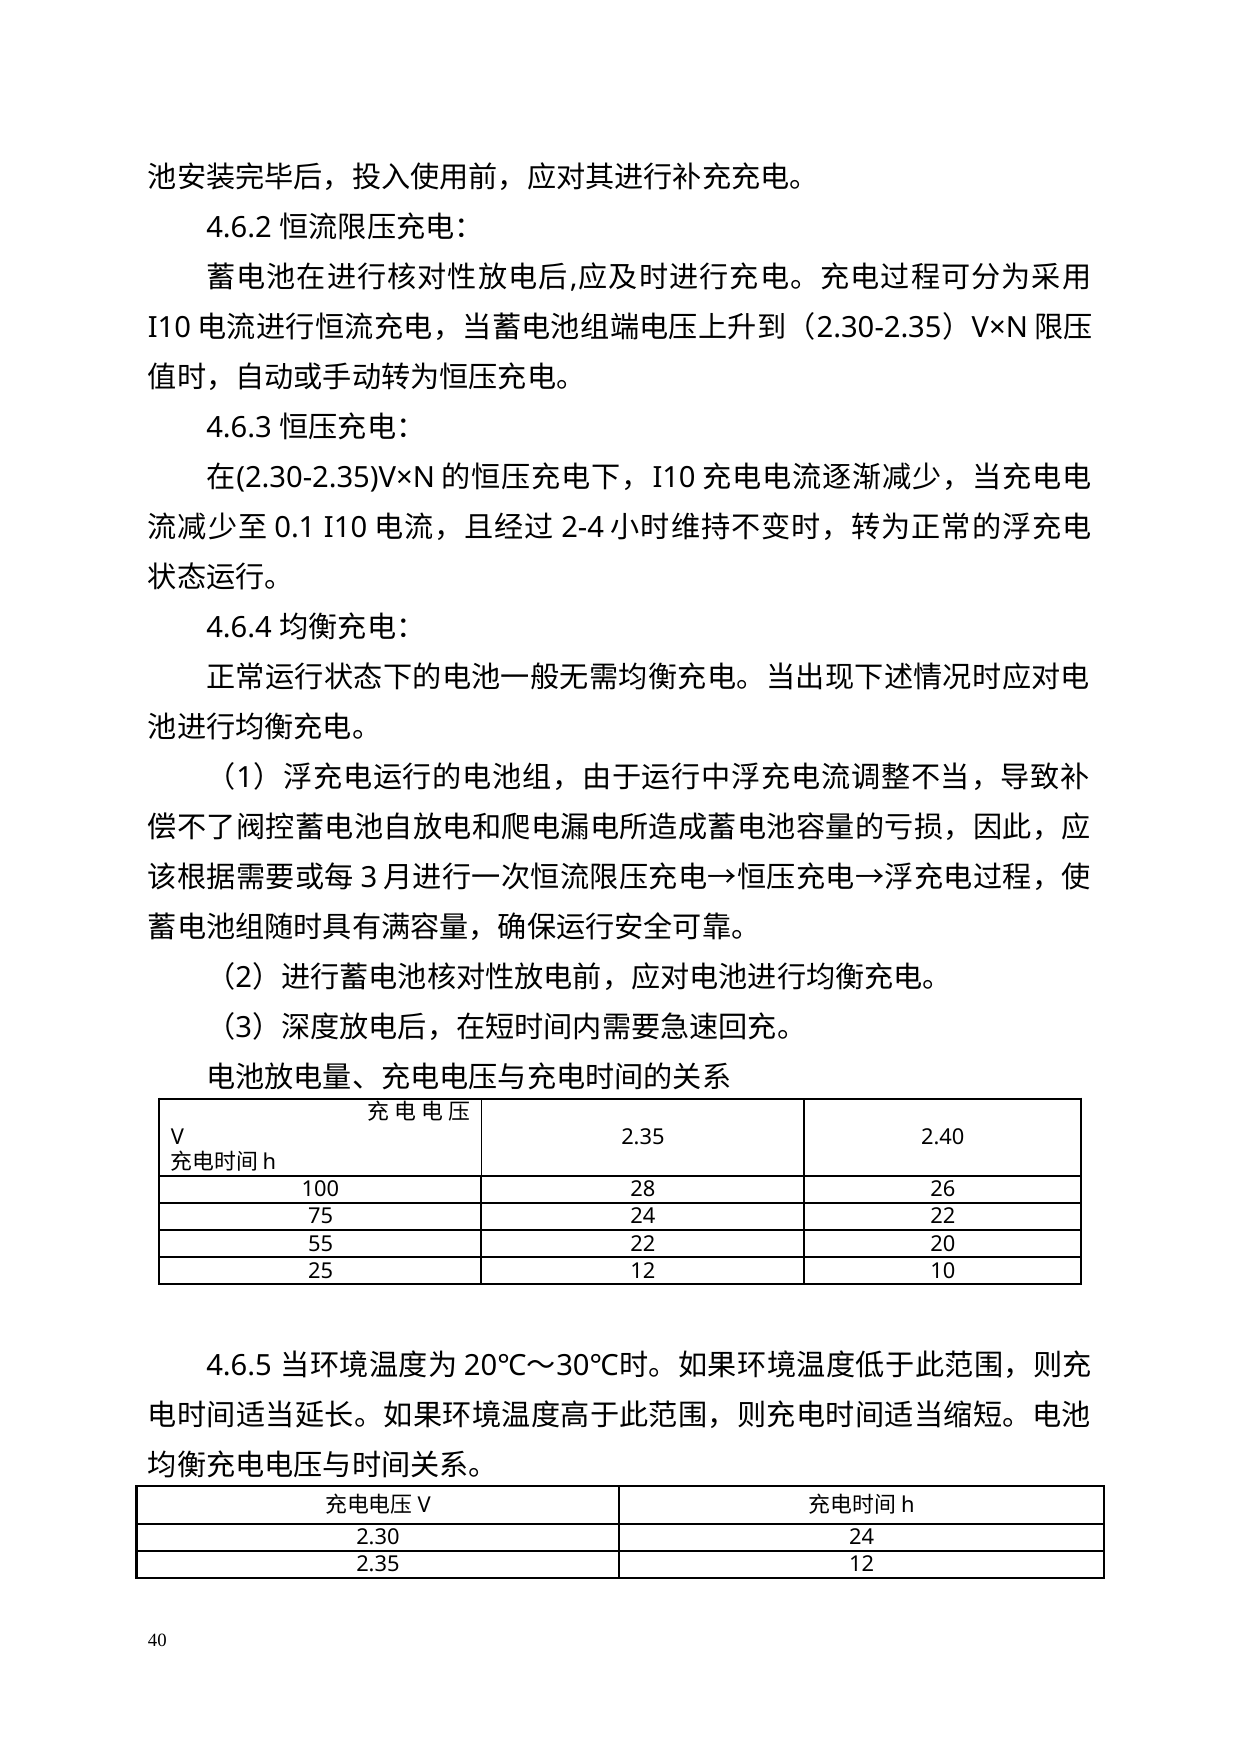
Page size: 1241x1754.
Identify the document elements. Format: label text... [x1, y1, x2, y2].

table_header 充电时间 h [620, 1487, 1103, 1523]
table_header 2.40 [805, 1100, 1080, 1175]
text 4.6.5 当环境温度为20℃～30℃时。如果环境温度低于此范围，则充电时间适当延长。如果环境温度高于此范围，则充电时间适当缩短。电池均衡充电电压与时间关系。 [148, 1335, 1092, 1485]
table_cell 22 [805, 1204, 1080, 1229]
text （3）深度放电后，在短时间内需要急速回充。 [148, 998, 1092, 1048]
table_cell 100 [160, 1177, 480, 1202]
table_cell 2.30 [138, 1525, 618, 1550]
text 在(2.30-2.35)V×N的恒压充电下，I10充电电流逐渐减少，当充电电流减少至0.1 I10电流，且经过2-4小时维持不变时，转为正常的浮充电状态运行。 [148, 448, 1092, 598]
text 4.6.3 恒压充电： [148, 398, 1092, 448]
table_cell 22 [482, 1231, 803, 1256]
table_cell 28 [482, 1177, 803, 1202]
table_cell 10 [805, 1258, 1080, 1283]
text 电池放电量、充电电压与充电时间的关系 [148, 1048, 1092, 1098]
table_header 2.35 [482, 1100, 803, 1175]
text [148, 148, 1092, 198]
table_cell 75 [160, 1204, 480, 1229]
table_header 充电电压 V [138, 1487, 618, 1523]
table_cell 12 [482, 1258, 803, 1283]
table_cell 20 [805, 1231, 1080, 1256]
text 蓄电池在进行核对性放电后,应及时进行充电。充电过程可分为采用I10电流进行恒流充电，当蓄电池组端电压上升到（2.30-2.35）V×N限压值时，自动或手动转为恒压充电。 [148, 248, 1092, 398]
text 4.6.4 均衡充电： [148, 598, 1092, 648]
table_header 充电电压V 充电时间h [160, 1100, 481, 1175]
table_cell 24 [482, 1204, 803, 1229]
text （1）浮充电运行的电池组，由于运行中浮充电流调整不当，导致补偿不了阀控蓄电池自放电和爬电漏电所造成蓄电池容量的亏损，因此，应该根据需要或每3月进行一次恒流限压充电→恒压充电→浮充电过程，使蓄电池组随时具有满容量，确保运行安全可靠。 [148, 748, 1092, 948]
text （2）进行蓄电池核对性放电前，应对电池进行均衡充电。 [148, 948, 1092, 998]
table_cell 12 [620, 1552, 1103, 1577]
text 正常运行状态下的电池一般无需均衡充电。当出现下述情况时应对电池进行均衡充电。 [148, 648, 1092, 748]
table_cell 24 [620, 1525, 1103, 1550]
table_cell 55 [160, 1231, 480, 1256]
table_cell 26 [805, 1177, 1080, 1202]
text 4.6.2 恒流限压充电： [148, 198, 1092, 248]
table_cell 25 [160, 1258, 480, 1283]
table_cell 2.35 [138, 1552, 618, 1577]
